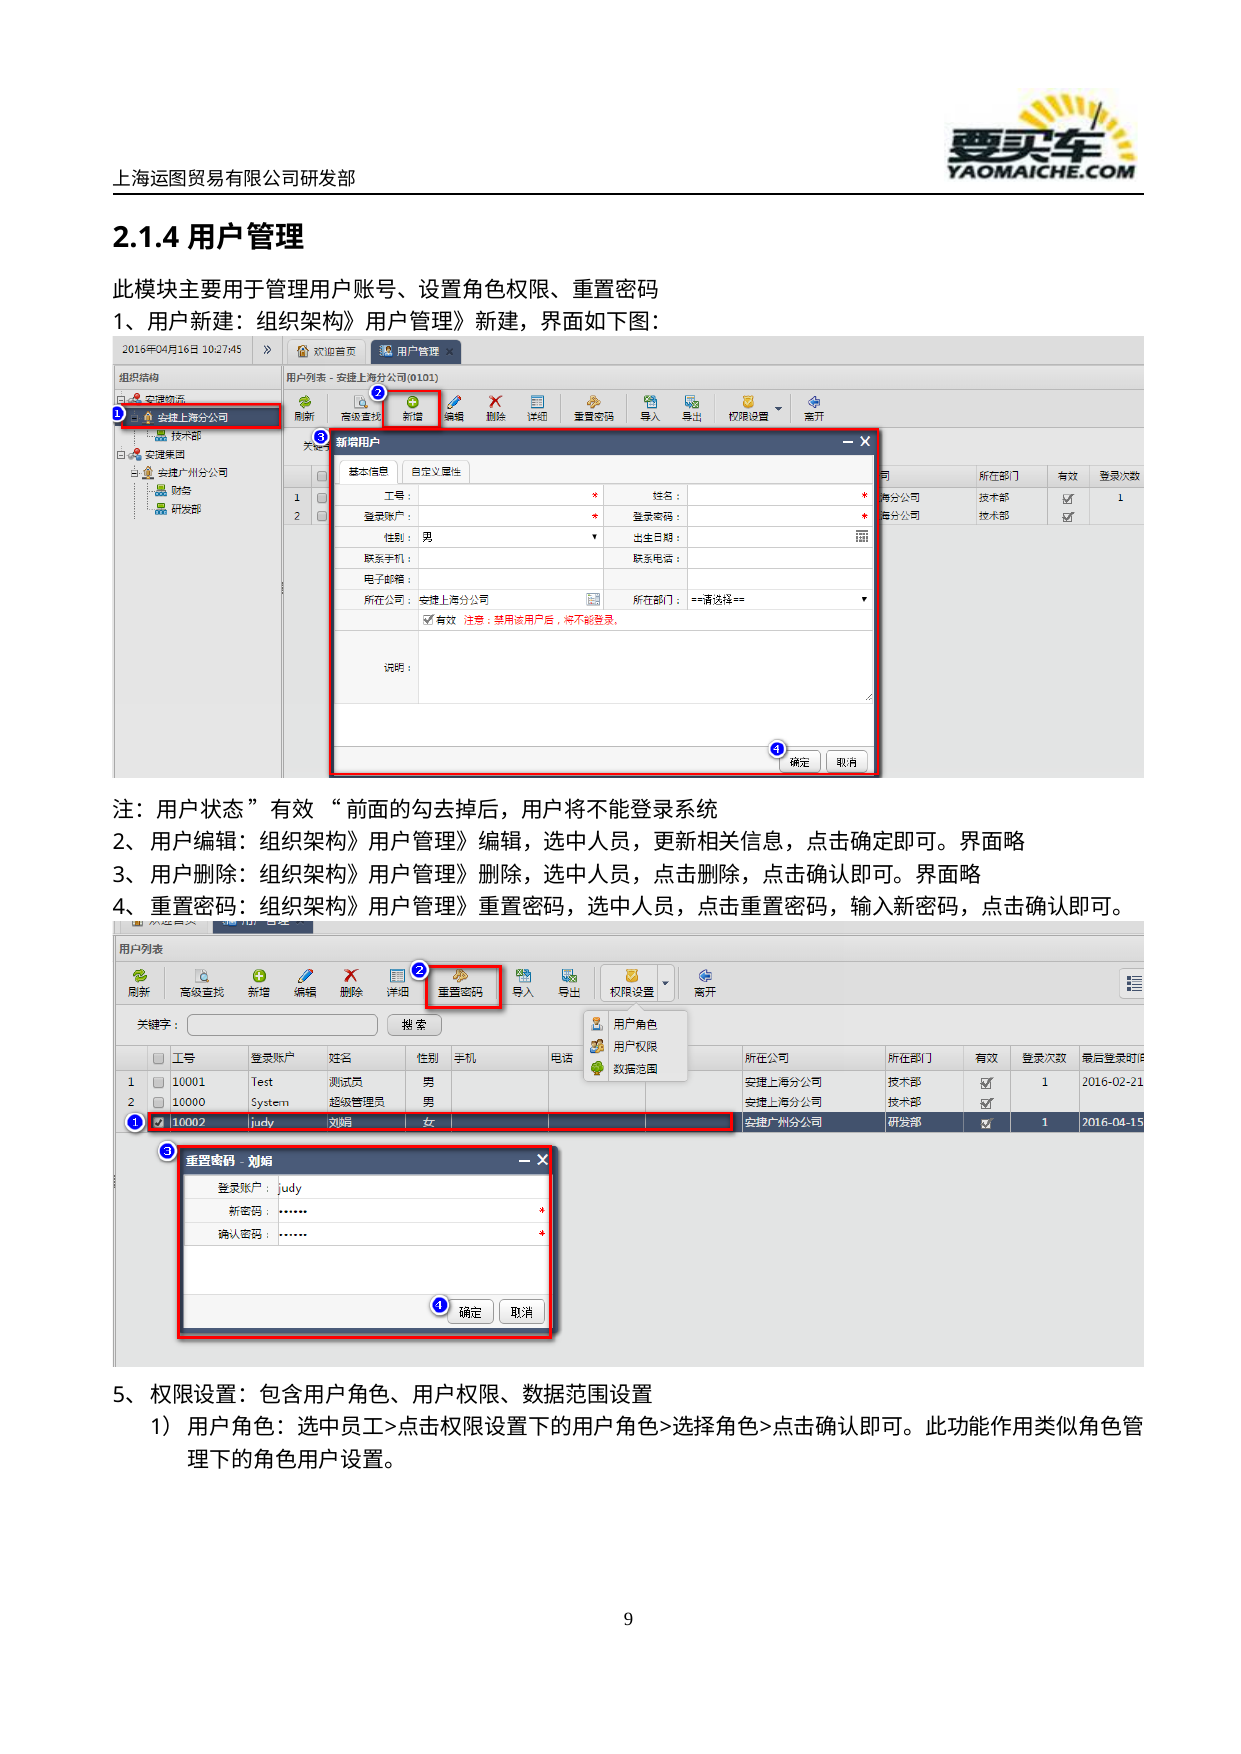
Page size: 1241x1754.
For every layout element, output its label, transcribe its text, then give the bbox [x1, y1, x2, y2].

list 重置密码：组织架构》用户管理》重置密码，选中人员，点击重置密码，输入新密码，点击确认即可。 [112, 889, 1144, 921]
list 用户编辑：组织架构》用户管理》编辑，选中人员，更新相关信息，点击确定即可。界面略 [112, 824, 1144, 856]
picture [943, 88, 1138, 186]
list 用户删除：组织架构》用户管理》删除，选中人员，点击删除，点击确认即可。界面略 [112, 856, 1144, 889]
picture [112, 921, 1144, 1367]
list 用户角色：选中员工>点击权限设置下的用户角色>选择角色>点击确认即可。此功能作用类似角色管理下的角色用户设置。 [150, 1409, 1144, 1474]
subtitle 用户管理 [112, 202, 1144, 267]
list 权限设置：包含用户角色、用户权限、数据范围设置 [112, 1376, 1144, 1409]
text 注：用户状态 ”有效 “ 前面的勾去掉后，用户将不能登录系统 [112, 791, 1144, 824]
text 此模块主要用于管理用户账号、设置角色权限、重置密码 [112, 271, 1144, 304]
text 1、用户新建：组织架构》用户管理》新建，界面如下图： [112, 304, 1144, 336]
picture [112, 336, 1144, 778]
